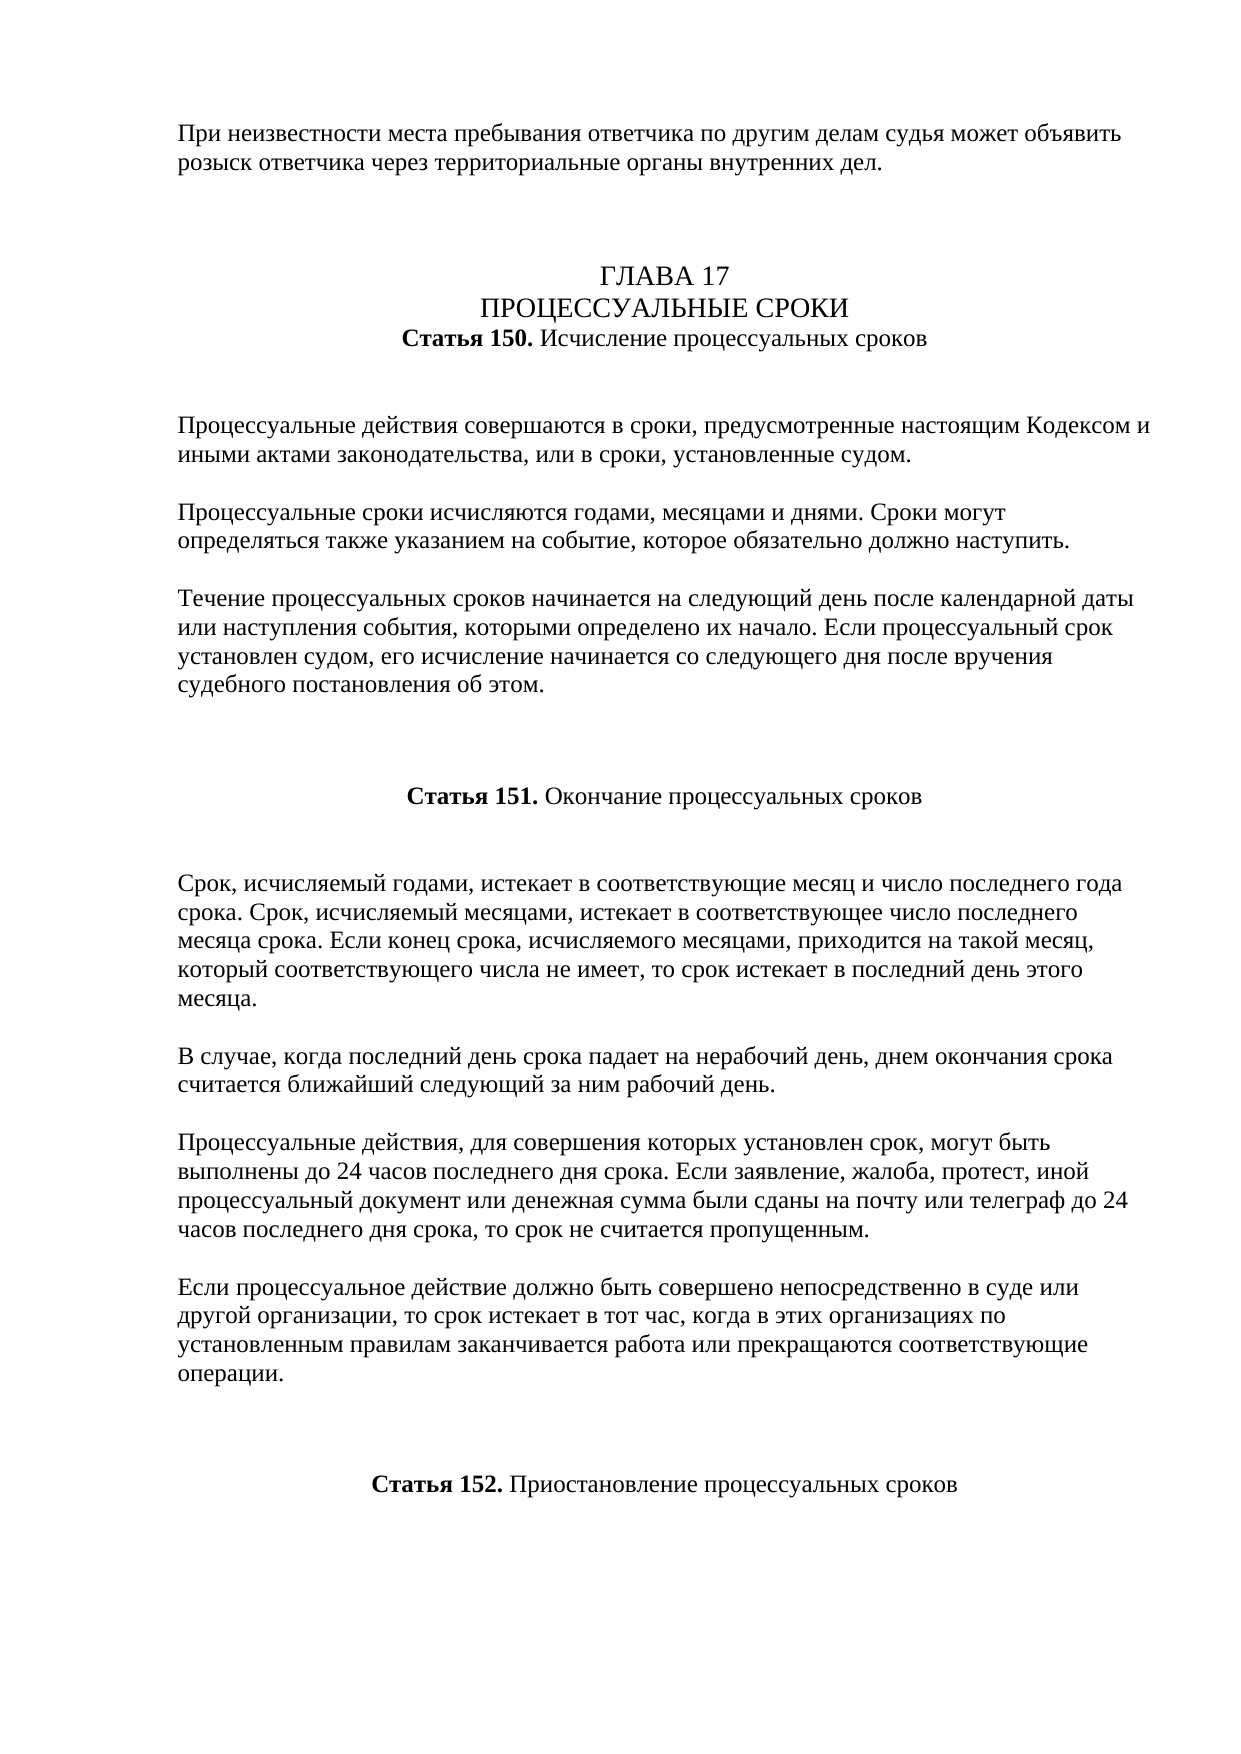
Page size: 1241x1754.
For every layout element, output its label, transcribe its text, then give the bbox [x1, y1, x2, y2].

text Если процессуальное действие должно быть совершено непосредственно в суде или другой организации, то срок истекает в тот час, когда в этих организациях по установленным правилам заканчивается работа или прекращаются соответствующие операции. [177, 1272, 1152, 1387]
text Статья 150. Исчисление процессуальных сроков [177, 323, 1152, 352]
text Статья 152. Приостановление процессуальных сроков [177, 1469, 1152, 1498]
text Процессуальные действия совершаются в сроки, предусмотренные настоящим Кодексом и иными актами законодательства, или в сроки, установленные судом. [177, 410, 1152, 467]
text В случае, когда последний день срока падает на нерабочий день, днем окончания срока считается ближайший следующий за ним рабочий день. [177, 1041, 1152, 1098]
text Течение процессуальных сроков начинается на следующий день после календарной даты или наступления события, которыми определено их начало. Если процессуальный срок установлен судом, его исчисление начинается со следующего дня после вручения судебного постановления об этом. [177, 583, 1152, 698]
text ГЛАВА 17 ПРОЦЕССУАЛЬНЫЕ СРОКИ [177, 258, 1152, 323]
text Срок, исчисляемый годами, истекает в соответствующие месяц и число последнего года срока. Срок, исчисляемый месяцами, истекает в соответствующее число последнего месяца срока. Если конец срока, исчисляемого месяцами, приходится на такой месяц, который соответствующего числа не имеет, то срок истекает в последний день этого месяца. [177, 868, 1152, 1012]
text При неизвестности места пребывания ответчика по другим делам судья может объявить розыск ответчика через территориальные органы внутренних дел. [177, 118, 1152, 176]
text Статья 151. Окончание процессуальных сроков [177, 781, 1152, 810]
text Процессуальные действия, для совершения которых установлен срок, могут быть выполнены до 24 часов последнего дня срока. Если заявление, жалоба, протест, иной процессуальный документ или денежная сумма были сданы на почту или телеграф до 24 часов последнего дня срока, то срок не считается пропущенным. [177, 1127, 1152, 1242]
text Процессуальные сроки исчисляются годами, месяцами и днями. Сроки могут определяться также указанием на событие, которое обязательно должно наступить. [177, 497, 1152, 554]
